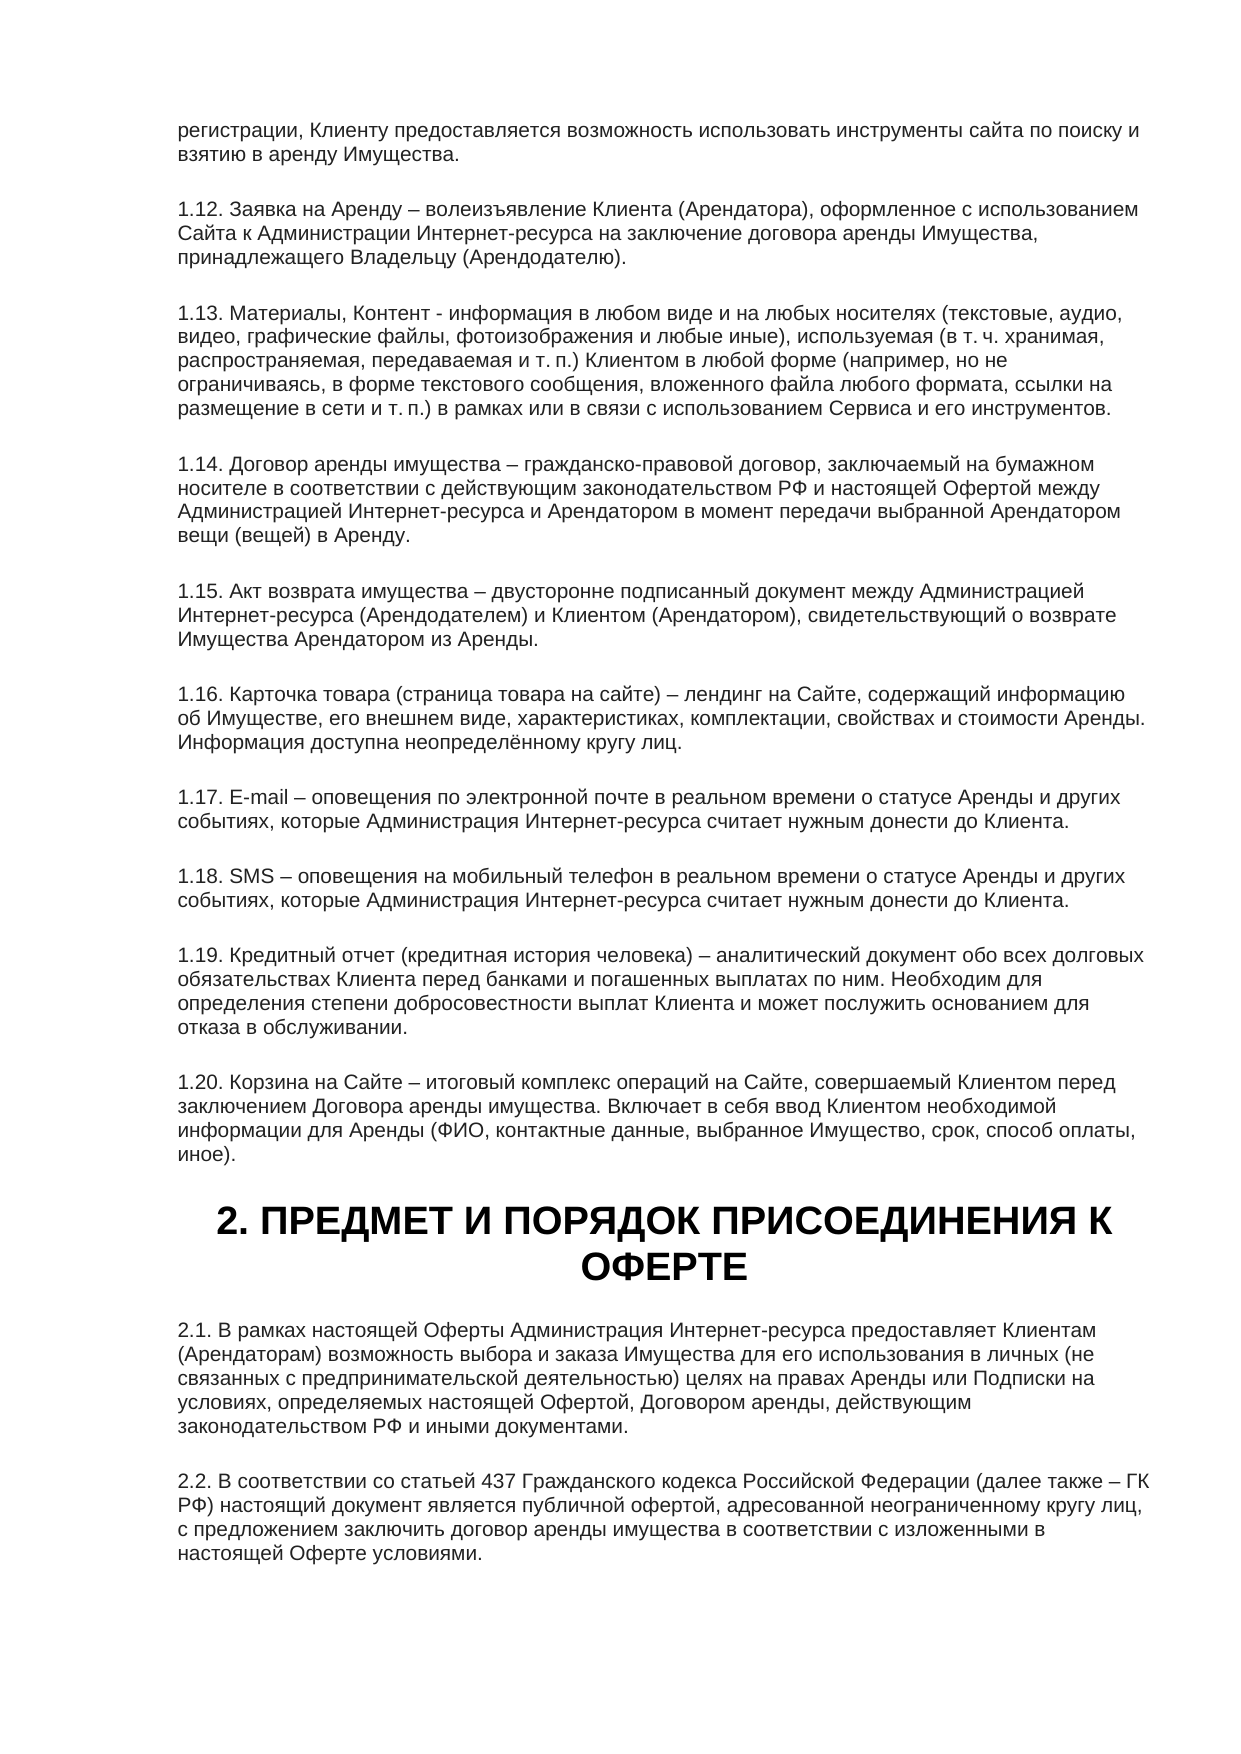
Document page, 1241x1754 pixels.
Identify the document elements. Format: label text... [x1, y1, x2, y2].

text 1.18. SMS – оповещения на мобильный телефон в реальном времени о статусе Аренды и других событиях, которые Администрация Интернет-ресурса считает нужным донести до Клиента. [177, 864, 1152, 912]
text 1.17. E-mail – оповещения по электронной почте в реальном времени о статусе Аренды и других событиях, которые Администрация Интернет-ресурса считает нужным донести до Клиента. [177, 785, 1152, 833]
text 1.19. Кредитный отчет (кредитная история человека) – аналитический документ обо всех долговых обязательствах Клиента перед банками и погашенных выплатах по ним. Необходим для определения степени добросовестности выплат Клиента и может послужить основанием для отказа в обслуживании. [177, 943, 1152, 1039]
text 1.14. Договор аренды имущества – гражданско-правовой договор, заключаемый на бумажном носителе в соответствии с действующим законодательством РФ и настоящей Офертой между Администрацией Интернет-ресурса и Арендатором в момент передачи выбранной Арендатором вещи (вещей) в Аренду. [177, 451, 1152, 547]
text 2. ПРЕДМЕТ И ПОРЯДОК ПРИСОЕДИНЕНИЯ К ОФЕРТЕ [177, 1197, 1152, 1288]
text 1.15. Акт возврата имущества – двусторонне подписанный документ между Администрацией Интернет-ресурса (Арендодателем) и Клиентом (Арендатором), свидетельствующий о возврате Имущества Арендатором из Аренды. [177, 578, 1152, 650]
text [177, 118, 1152, 166]
text 1.16. Карточка товара (страница товара на сайте) – лендинг на Сайте, содержащий информацию об Имуществе, его внешнем виде, характеристиках, комплектации, свойствах и стоимости Аренды. Информация доступна неопределённому кругу лиц. [177, 682, 1152, 753]
text 2.1. В рамках настоящей Оферты Администрация Интернет-ресурса предоставляет Клиентам (Арендаторам) возможность выбора и заказа Имущества для его использования в личных (не связанных с предпринимательской деятельностью) целях на правах Аренды или Подписки на условиях, определяемых настоящей Офертой, Договором аренды, действующим законодательством РФ и иными документами. [177, 1318, 1152, 1437]
text 2.2. В соответствии со статьей 437 Гражданского кодекса Российской Федерации (далее также – ГК РФ) настоящий документ является публичной офертой, адресованной неограниченному кругу лиц, с предложением заключить договор аренды имущества в соответствии с изложенными в настоящей Оферте условиями. [177, 1469, 1152, 1564]
text 1.13. Материалы, Контент - информация в любом виде и на любых носителях (текстовые, аудио, видео, графические файлы, фотоизображения и любые иные), используемая (в т. ч. хранимая, распространяемая, передаваемая и т. п.) Клиентом в любой форме (например, но не ограничиваясь, в форме текстового сообщения, вложенного файла любого формата, ссылки на размещение в сети и т. п.) в рамках или в связи с использованием Сервиса и его инструментов. [177, 300, 1152, 420]
text 1.12. Заявка на Аренду – волеизъявление Клиента (Арендатора), оформленное с использованием Сайта к Администрации Интернет-ресурса на заключение договора аренды Имущества, принадлежащего Владельцу (Арендодателю). [177, 197, 1152, 269]
text 1.20. Корзина на Сайте – итоговый комплекс операций на Сайте, совершаемый Клиентом перед заключением Договора аренды имущества. Включает в себя ввод Клиентом необходимой информации для Аренды (ФИО, контактные данные, выбранное Имущество, срок, способ оплаты, иное). [177, 1070, 1152, 1166]
